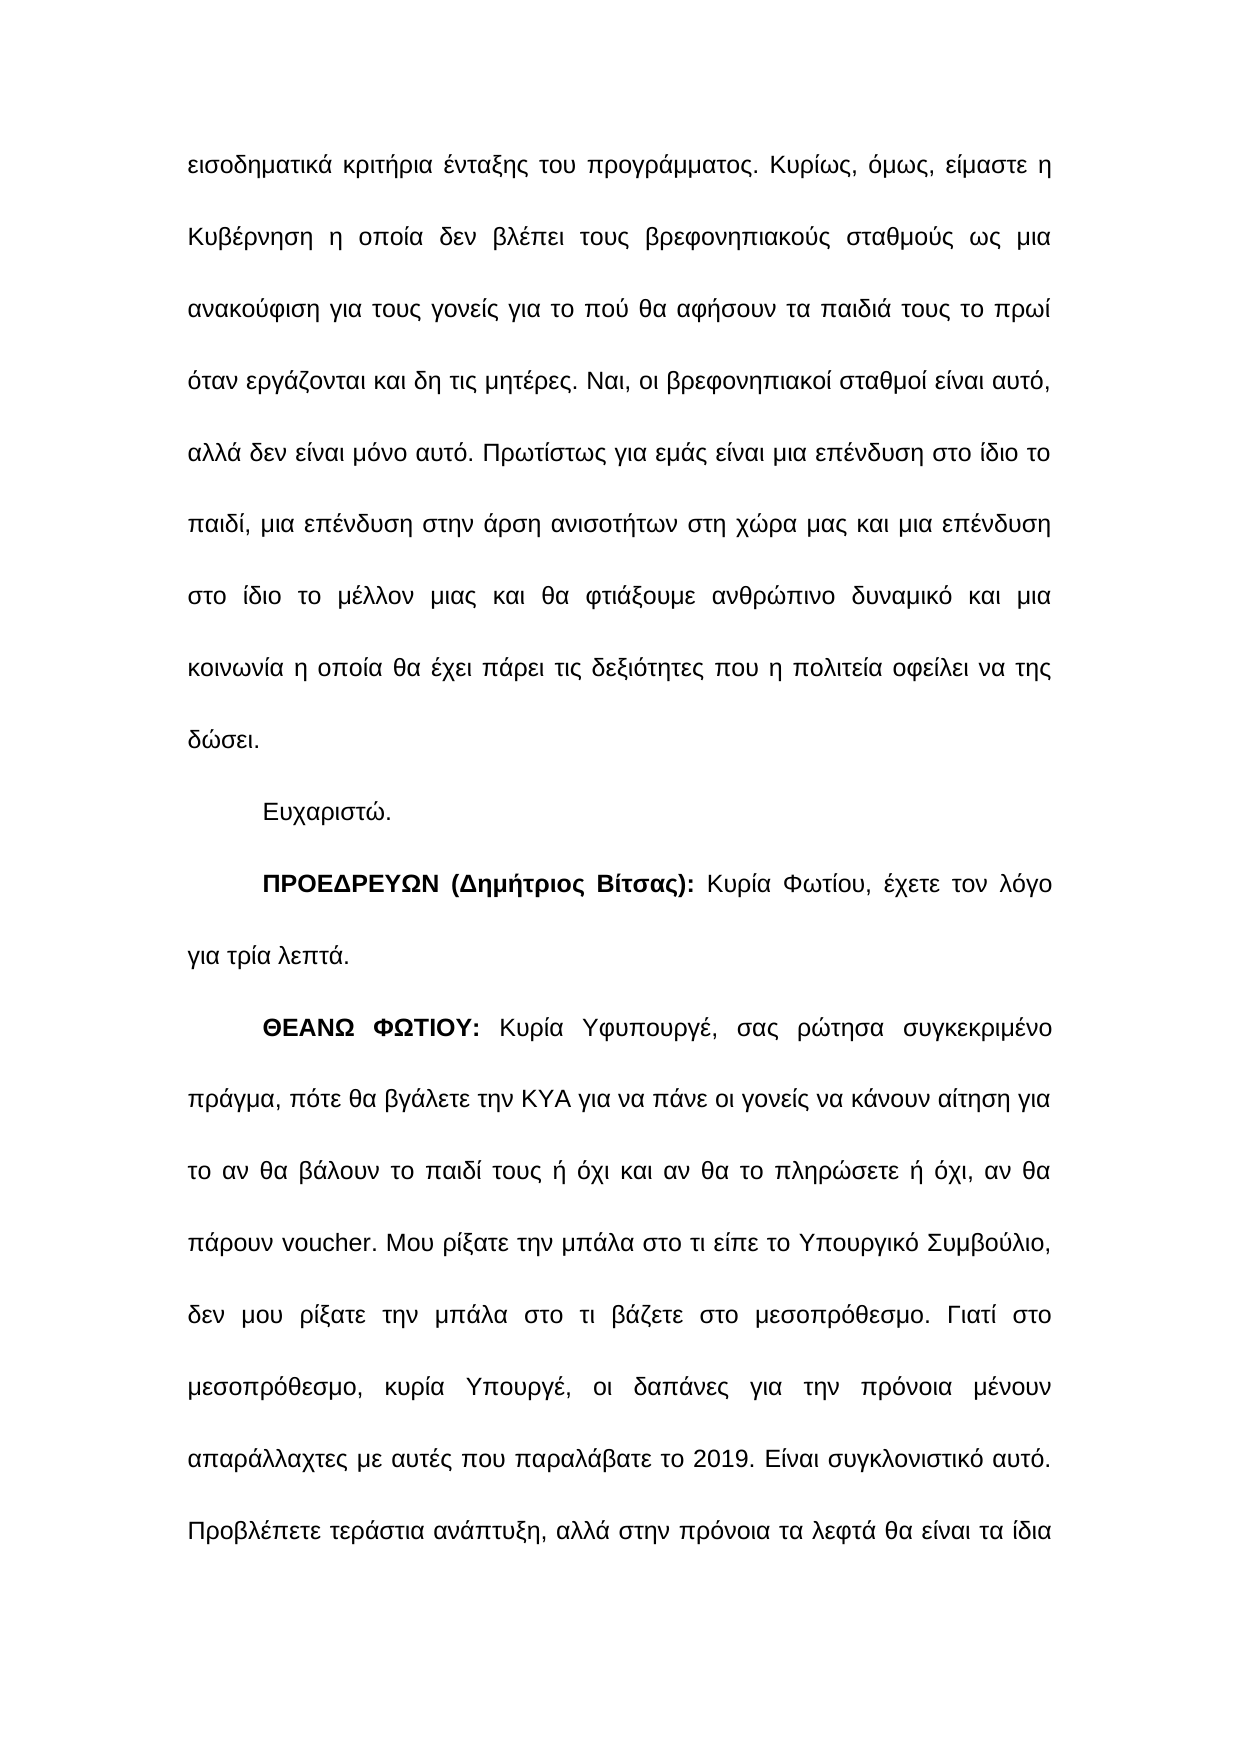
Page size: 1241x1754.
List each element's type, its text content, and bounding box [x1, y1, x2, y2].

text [187, 1012, 1053, 1544]
text Ευχαριστώ. [187, 797, 1053, 826]
text ΠΡΟΕΔΡΕΥΩΝ (Δημήτριος Βίτσας): Κυρία Φωτίου, έχετε τον λόγο για τρία λεπτά. [187, 869, 1053, 969]
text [187, 150, 1053, 754]
